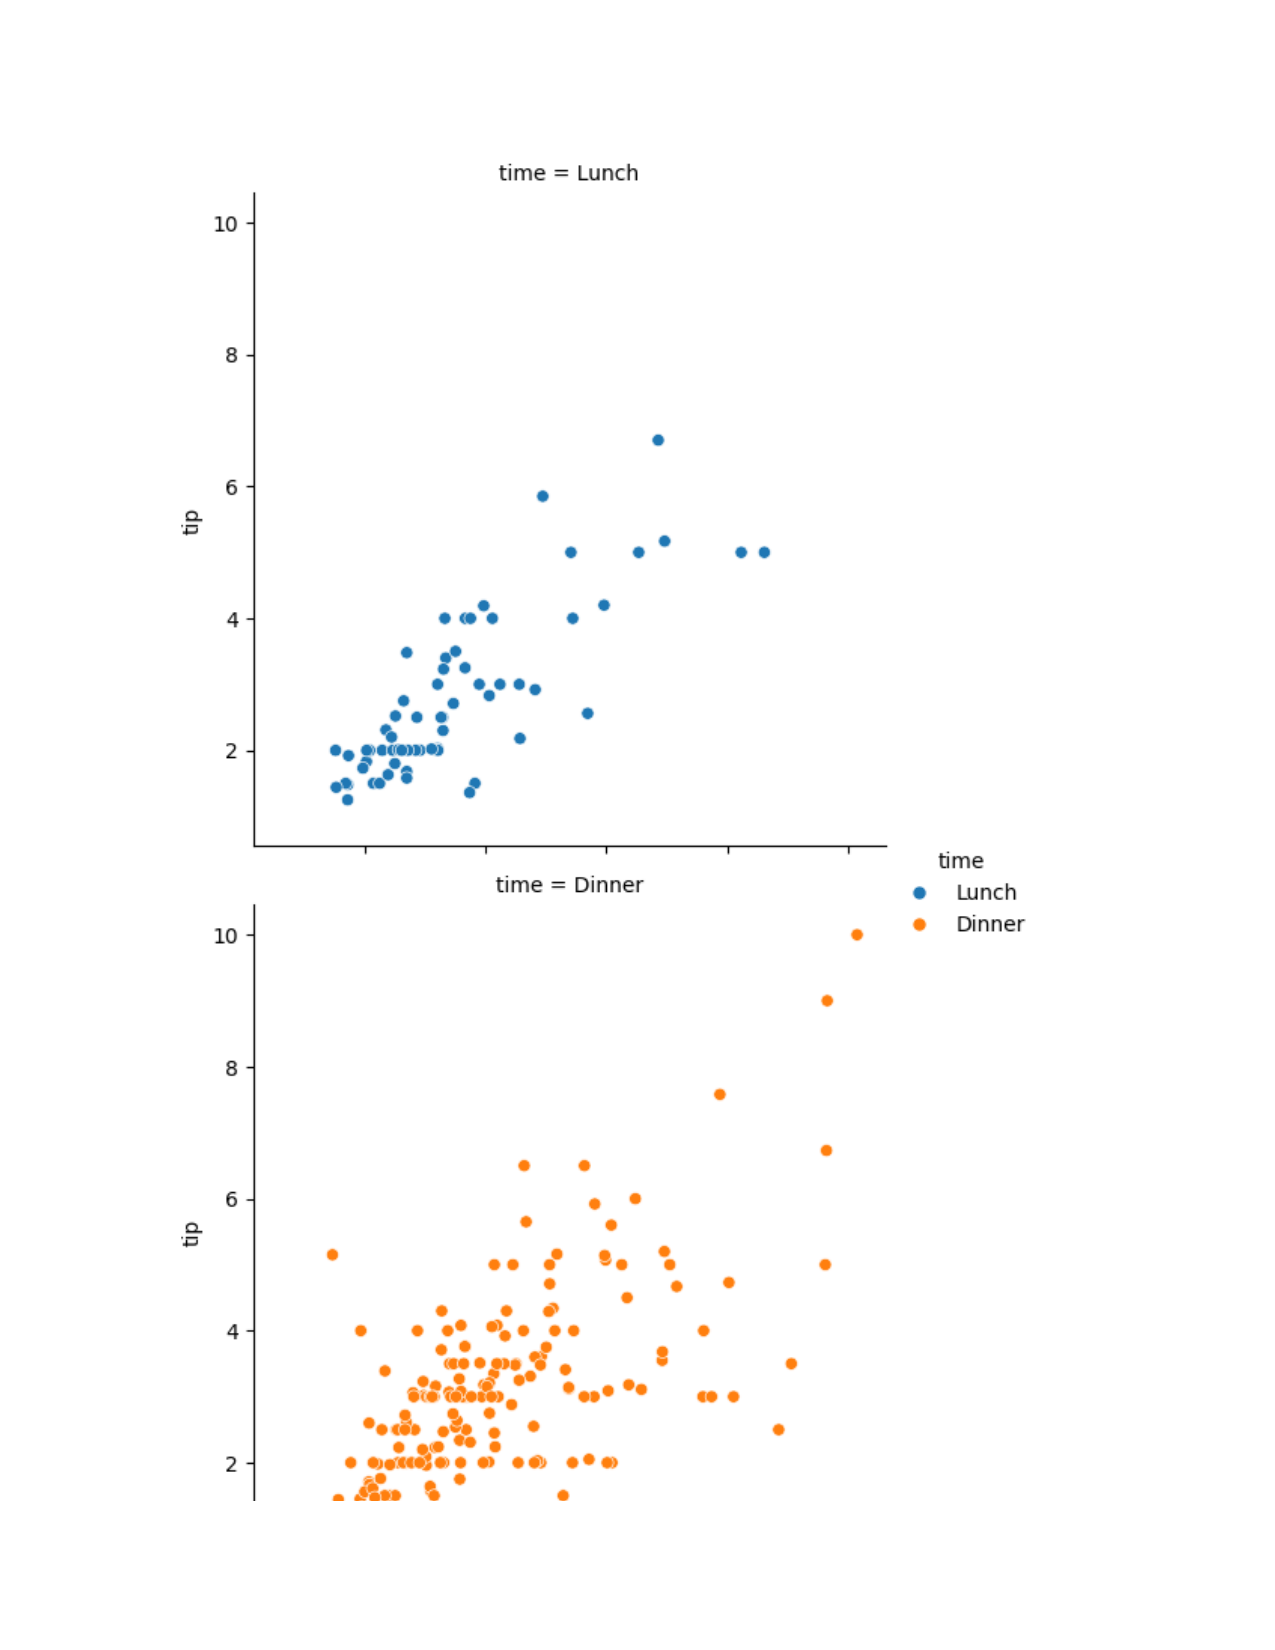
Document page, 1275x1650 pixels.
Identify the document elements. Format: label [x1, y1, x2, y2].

picture [168, 150, 1044, 1501]
